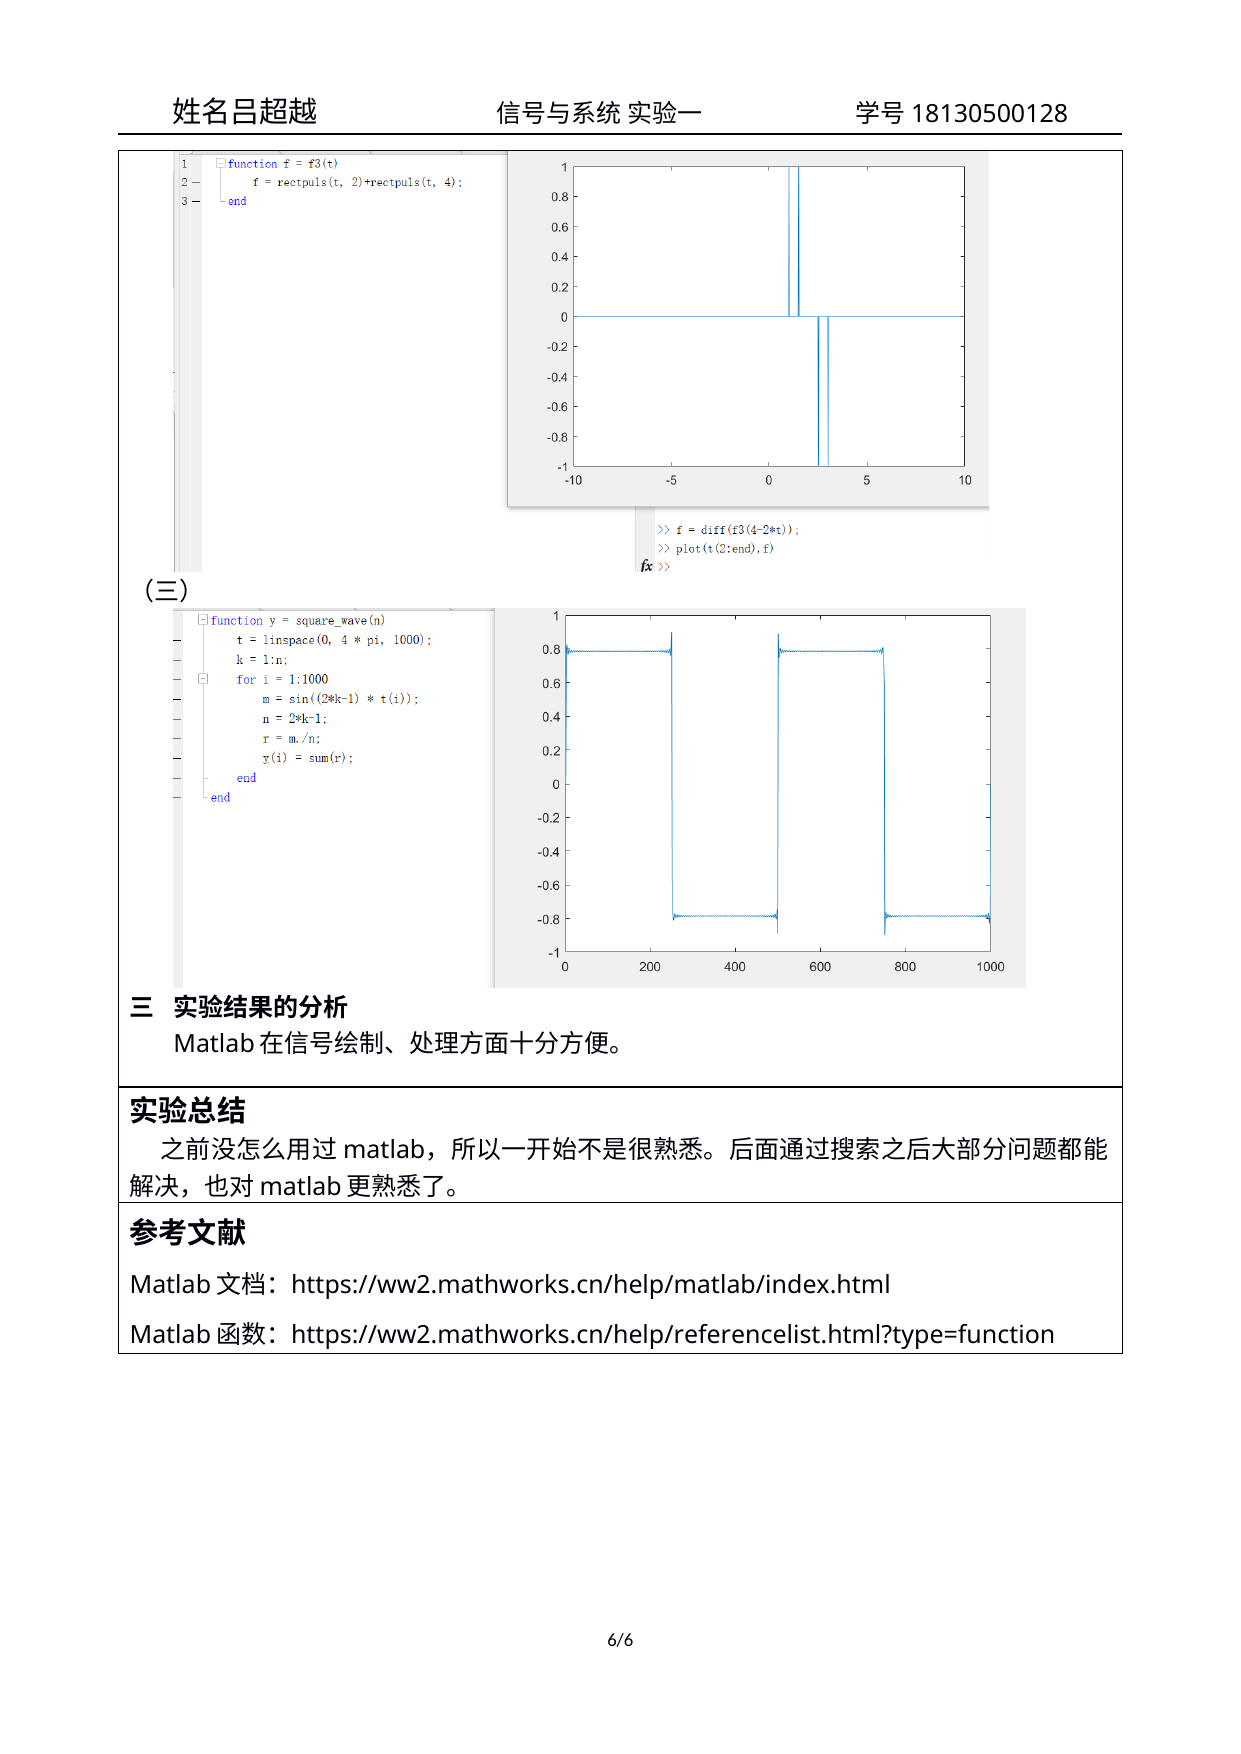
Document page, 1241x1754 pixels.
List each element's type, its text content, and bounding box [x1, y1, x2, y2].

table_cell 实验内容： 实验基本原理及步骤 使用matlab的函数实现信号图像 用到的函数： stepfun 单位阶跃函数 plot(X,Y) 创建 Y 中数据对 X 中对应值的二维线图。 axis(limits) 指定当前坐标区的范围 stem(X,Y) 在 X 指定的值的位置绘制数据序列 Y。 sinc retcpuls(t, w) 生成一个宽度为w的门函数 y = linspace(x1,x2,n) 生成 n 个点。这些点的间距为 (x2-x1)/(n-1)。 实验结果 （一） 1. 2. 3. 4. 5. 6. （二） 1. 2. 3. （三） 实验结果的分析 Matlab在信号绘制、处理方面十分方便。 [119, 151, 1122, 1086]
table_cell 参考文献 Matlab文档：https://ww2.mathworks.cn/help/matlab/index.html Matlab函数：https://ww2.mathworks.cn/help/referencelist.html?type=function [119, 1203, 1122, 1353]
picture [173, 608, 1026, 988]
table_cell 实验总结 之前没怎么用过matlab，所以一开始不是很熟悉。后面通过搜索之后大部分问题都能解决，也对matlab更熟悉了。 [119, 1088, 1122, 1202]
picture [173, 151, 990, 572]
